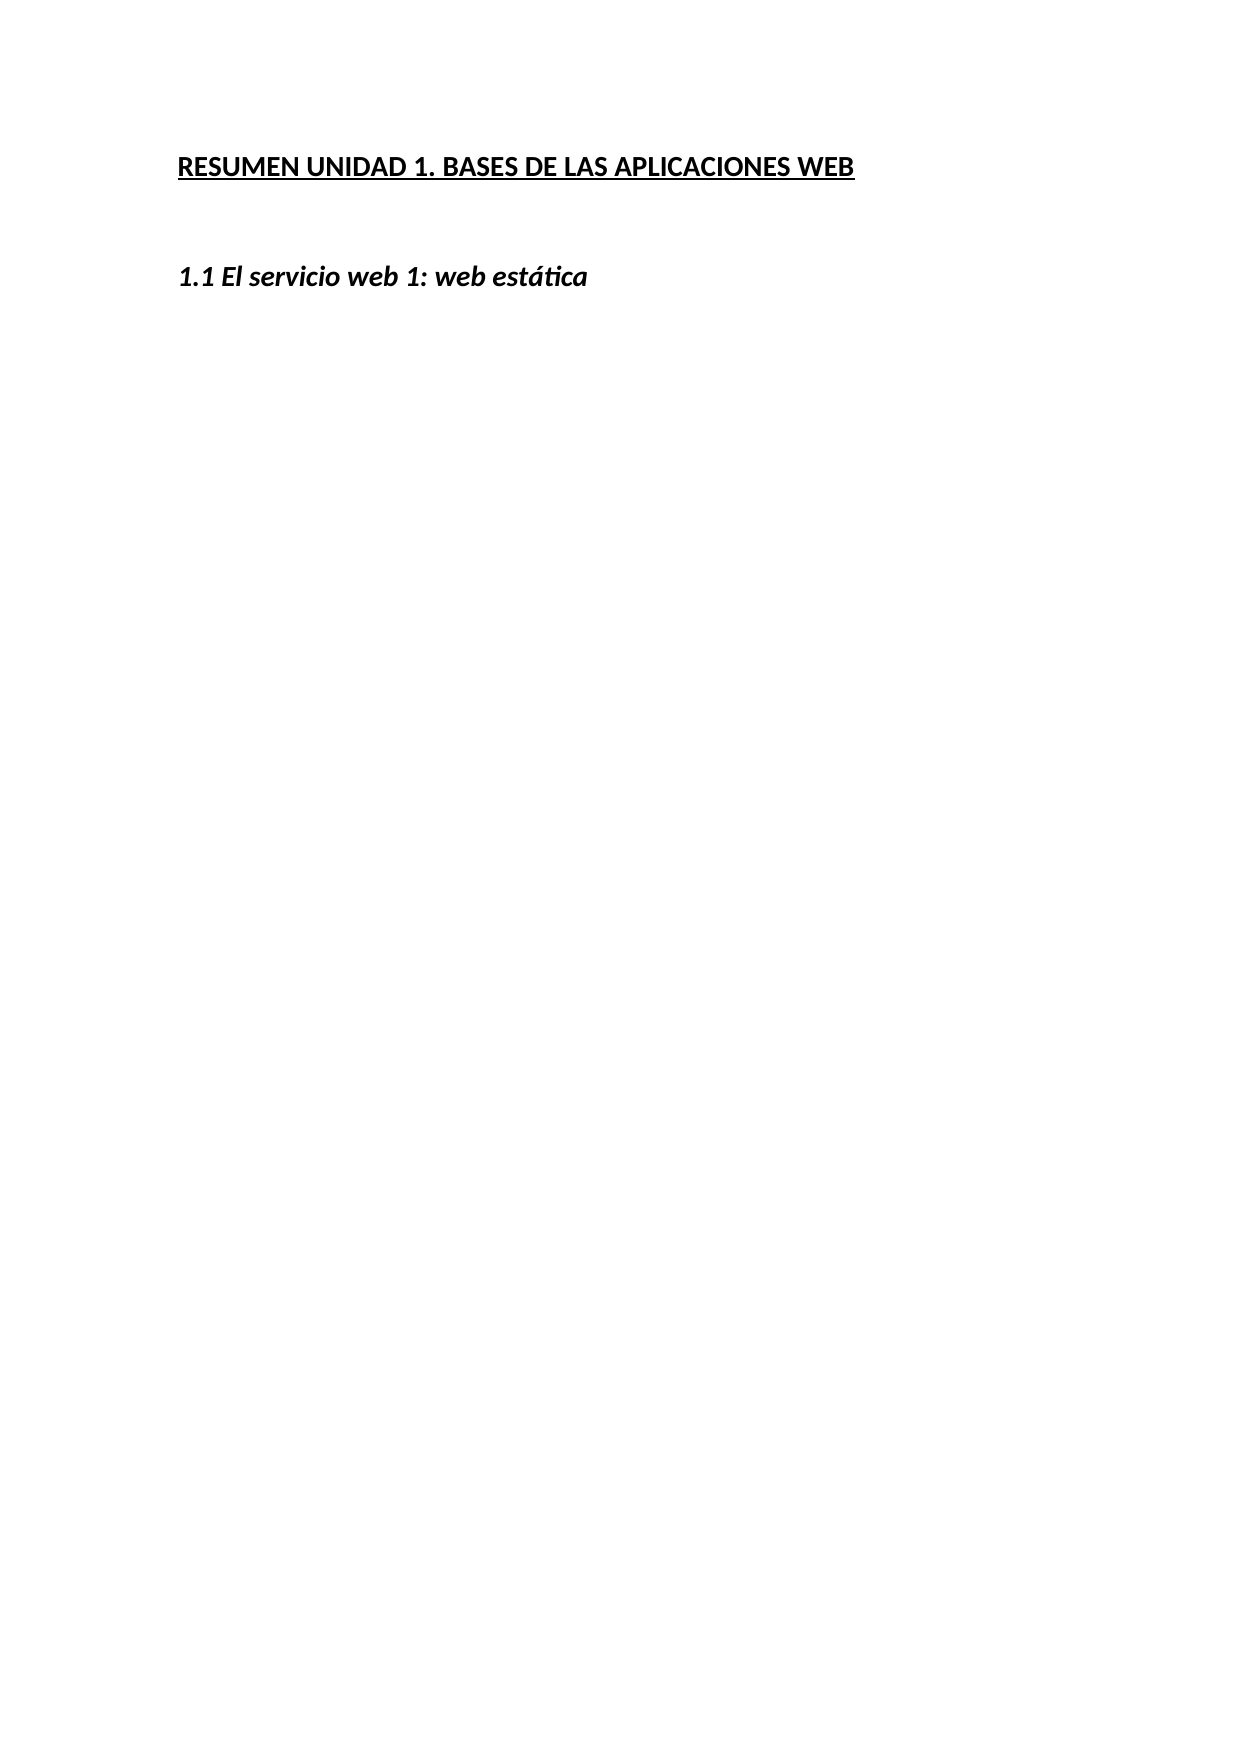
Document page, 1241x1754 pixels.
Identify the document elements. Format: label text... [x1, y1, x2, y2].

list El servicio web 1: web estática [177, 258, 1063, 293]
text RESUMEN UNIDAD 1. BASES DE LAS APLICACIONES WEB [177, 148, 1063, 183]
